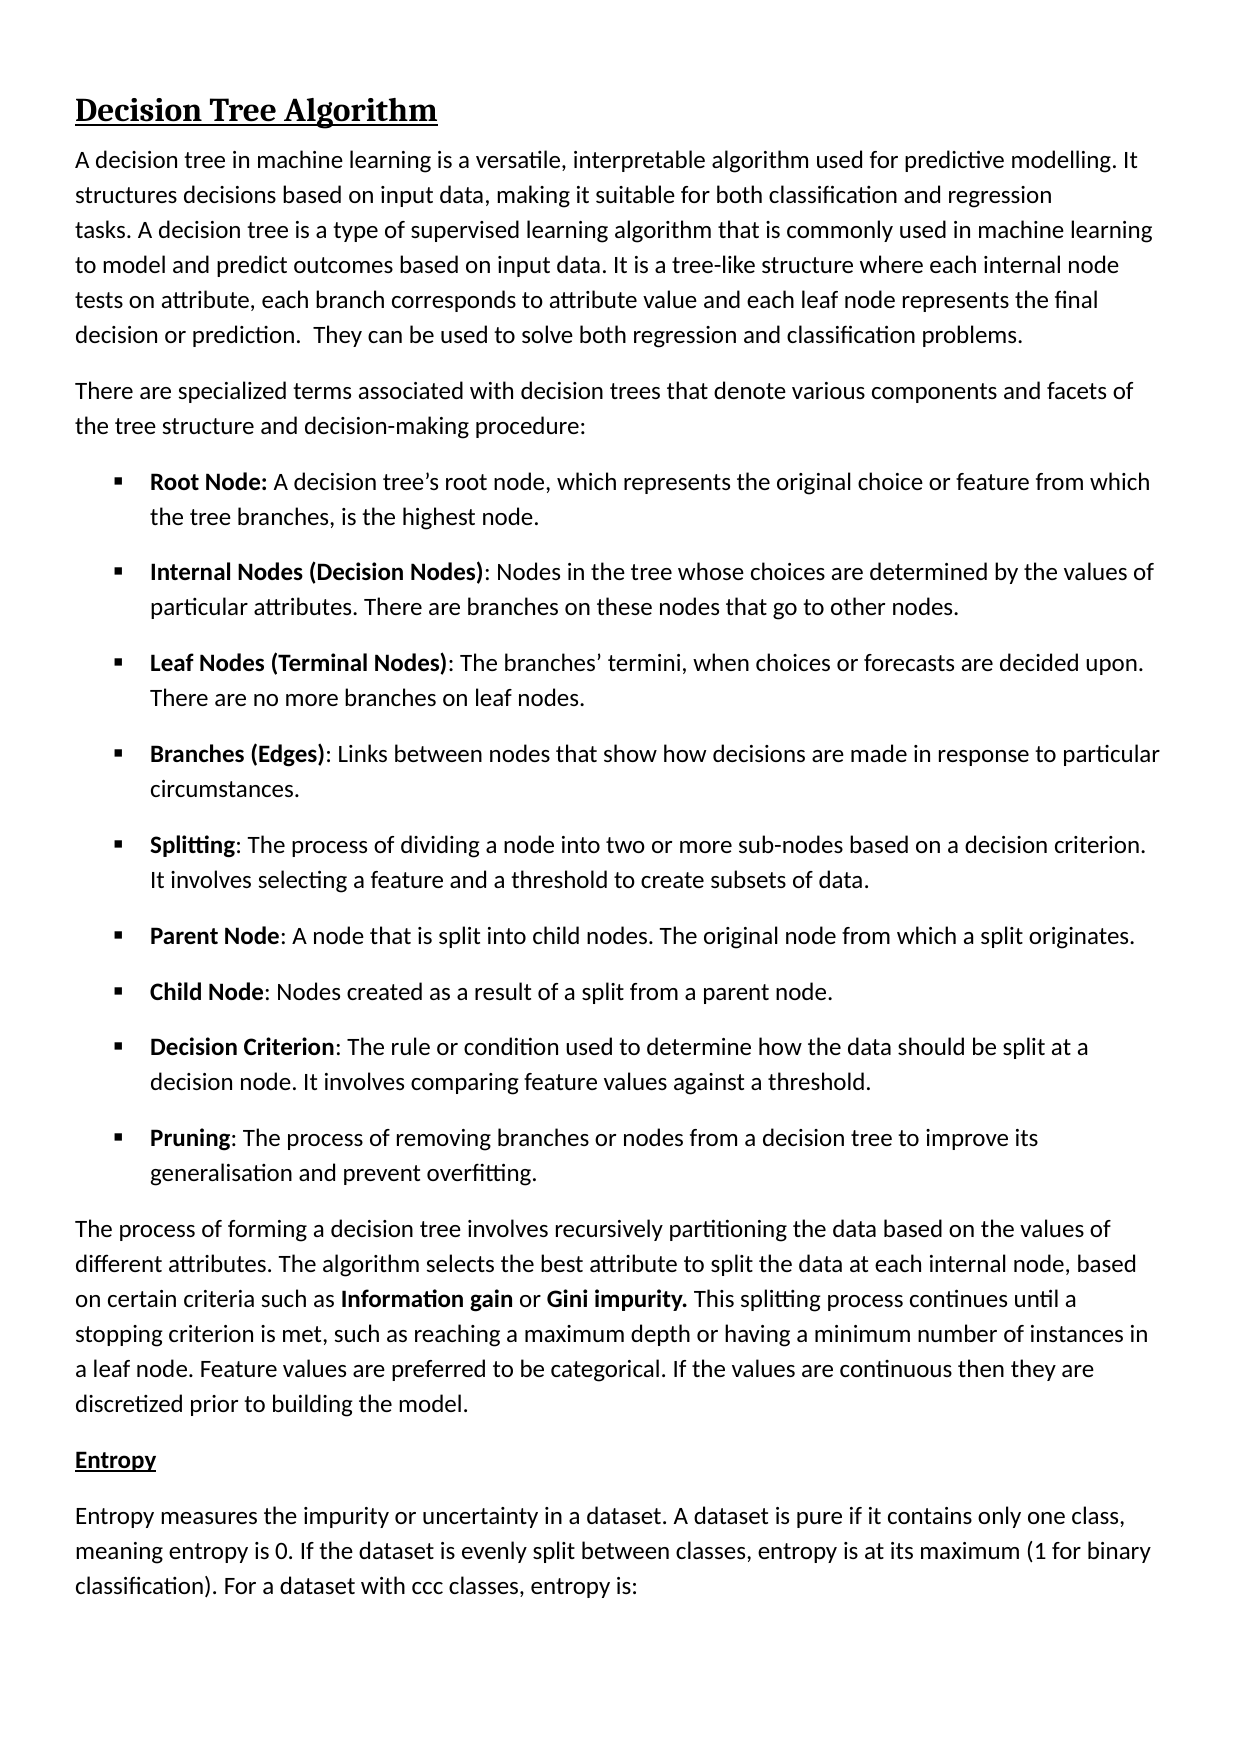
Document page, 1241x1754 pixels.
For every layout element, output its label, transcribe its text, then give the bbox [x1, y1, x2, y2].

list Parent Node: A node that is split into child nodes. The original node from which a split originates. [112, 920, 1165, 950]
list Root Node: A decision tree’s root node, which represents the original choice or feature from which the tree branches, is the highest node. [112, 466, 1165, 531]
list Internal Nodes (Decision Nodes): Nodes in the tree whose choices are determined by the values of particular attributes. There are branches on these nodes that go to other nodes. [112, 557, 1165, 622]
text Entropy measures the impurity or uncertainty in a dataset. A dataset is pure if it contains only one class, meaning entropy is 0. If the dataset is evenly split between classes, entropy is at its maximum (1 for binary classification). For a dataset with ccc classes, entropy is: [75, 1500, 1165, 1600]
list Pruning: The process of removing branches or nodes from a decision tree to improve its generalisation and prevent overfitting. [112, 1122, 1165, 1188]
list Leaf Nodes (Terminal Nodes): The branches’ termini, when choices or forecasts are decided upon. There are no more branches on leaf nodes. [112, 647, 1165, 713]
list Branches (Edges): Links between nodes that show how decisions are made in response to particular circumstances. [112, 738, 1165, 804]
list Splitting: The process of dividing a node into two or more sub-nodes based on a decision criterion. It involves selecting a feature and a threshold to create subsets of data. [112, 829, 1165, 894]
subtitle Decision Tree Algorithm [75, 92, 1165, 130]
list Decision Criterion: The rule or condition used to determine how the data should be split at a decision node. It involves comparing feature values against a threshold. [112, 1032, 1165, 1097]
text There are specialized terms associated with decision trees that denote various components and facets of the tree structure and decision-making procedure: [75, 375, 1165, 440]
text The process of forming a decision tree involves recursively partitioning the data based on the values of different attributes. The algorithm selects the best attribute to split the data at each internal node, based on certain criteria such as Information gain or Gini impurity. This splitting process continues until a stopping criterion is met, such as reaching a maximum depth or having a minimum number of instances in a leaf node. Feature values are preferred to be categorical. If the values are continuous then they are discretized prior to building the model. [75, 1213, 1165, 1419]
text Entropy [75, 1444, 1165, 1474]
text A decision tree in machine learning is a versatile, interpretable algorithm used for predictive modelling. It structures decisions based on input data, making it suitable for both classification and regression tasks. A decision tree is a type of supervised learning algorithm that is commonly used in machine learning to model and predict outcomes based on input data. It is a tree-like structure where each internal node tests on attribute, each branch corresponds to attribute value and each leaf node represents the final decision or prediction. They can be used to solve both regression and classification problems. [75, 144, 1165, 349]
list Child Node: Nodes created as a result of a split from a parent node. [112, 976, 1165, 1006]
